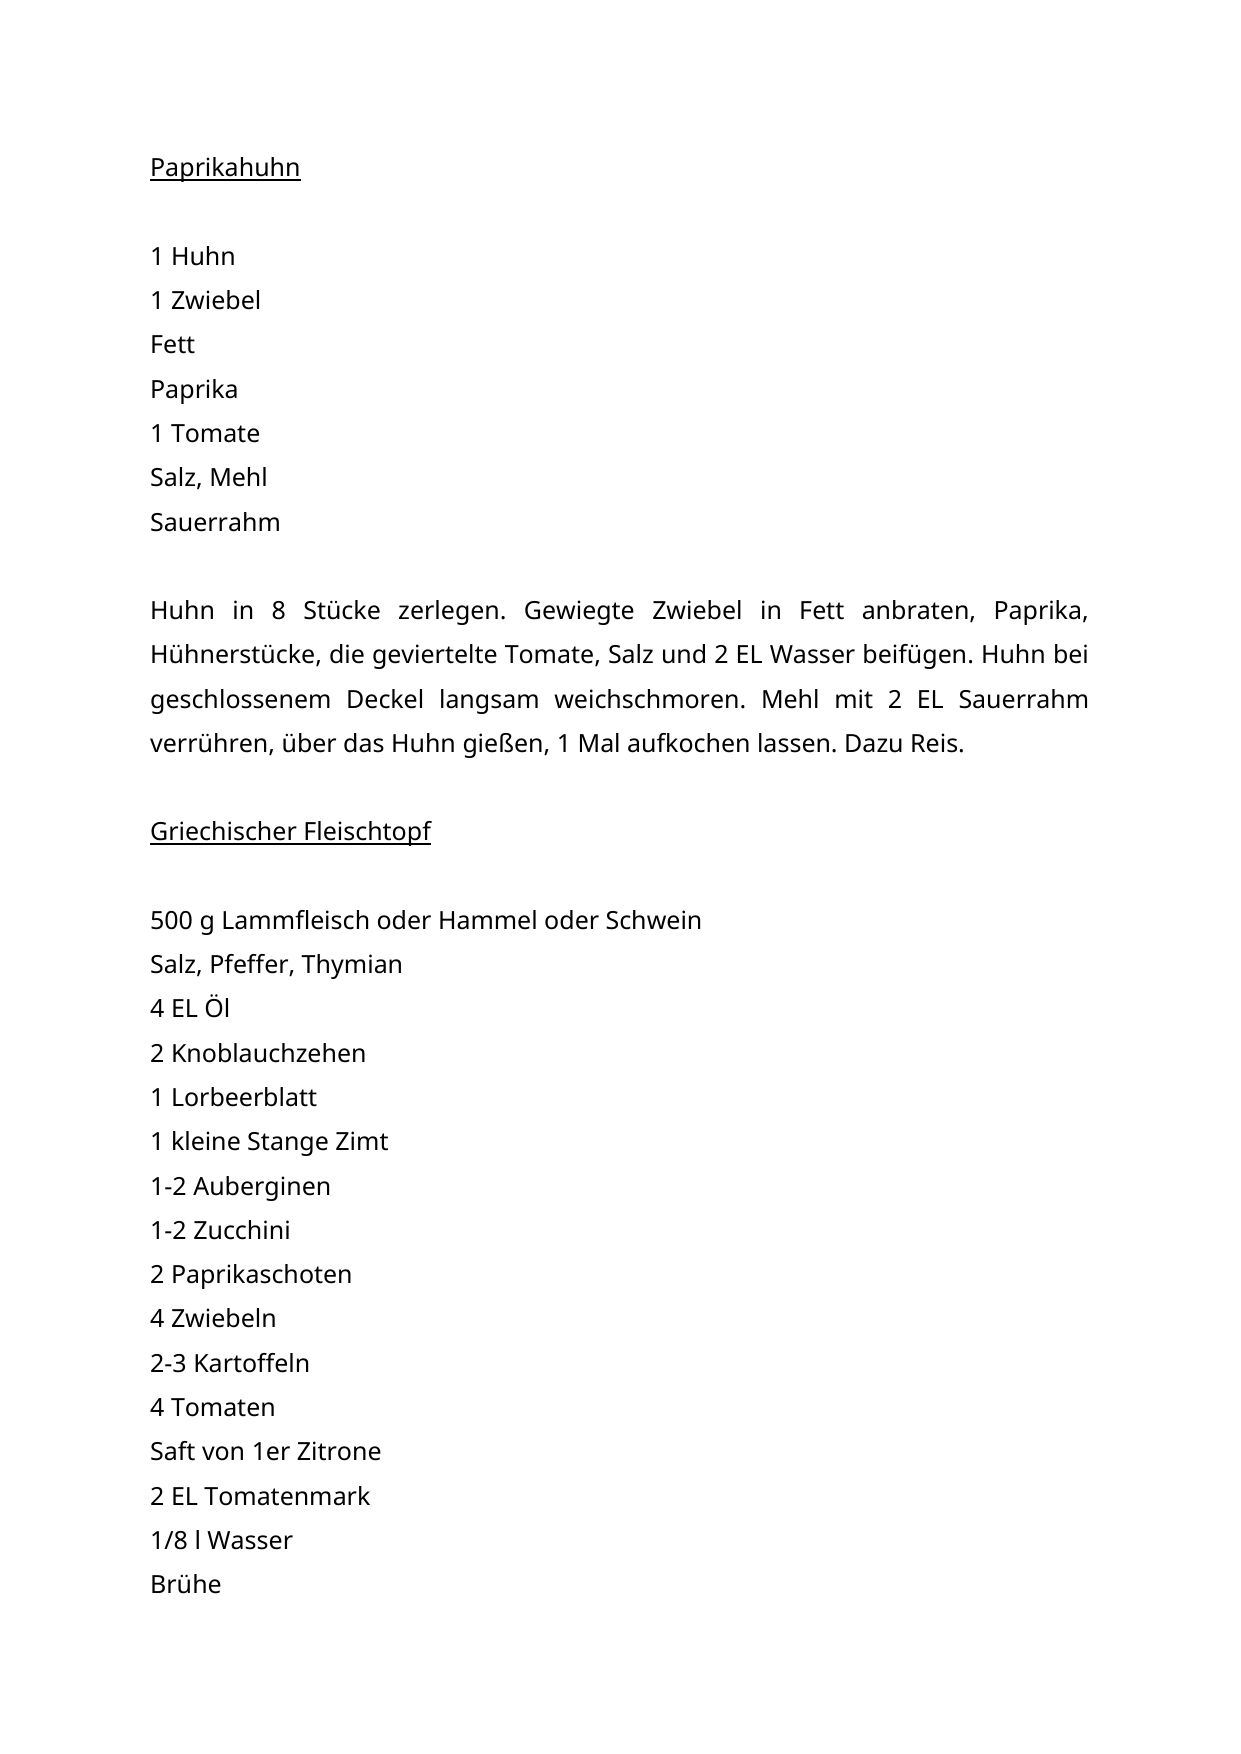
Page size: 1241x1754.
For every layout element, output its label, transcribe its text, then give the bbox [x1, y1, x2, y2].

text 1-2 Zucchini [150, 1212, 1090, 1247]
text Paprikahuhn [150, 150, 1090, 184]
text 500 g Lammfleisch oder Hammel oder Schwein [150, 903, 1090, 937]
text Brühe [150, 1567, 1090, 1601]
text Saft von 1er Zitrone [150, 1434, 1090, 1468]
text Fett [150, 327, 1090, 361]
text 2 Paprikaschoten [150, 1257, 1090, 1291]
text Salz, Pfeffer, Thymian [150, 947, 1090, 981]
text 4 EL Öl [150, 991, 1090, 1025]
text 1 kleine Stange Zimt [150, 1124, 1090, 1158]
text 1 Lorbeerblatt [150, 1080, 1090, 1114]
text Salz, Mehl [150, 460, 1090, 494]
text Paprika [150, 371, 1090, 405]
text 2 EL Tomatenmark [150, 1478, 1090, 1512]
text Huhn in 8 Stücke zerlegen. Gewiegte Zwiebel in Fett anbraten, Paprika, Hühnerstücke, die geviertelte Tomate, Salz und 2 EL Wasser beifügen. Huhn bei geschlossenem Deckel langsam weichschmoren. Mehl mit 2 EL Sauerrahm verrühren, über das Huhn gießen, 1 Mal aufkochen lassen. Dazu Reis. [150, 593, 1090, 759]
text 1 Huhn [150, 238, 1090, 273]
text 1 Tomate [150, 416, 1090, 450]
text 2 Knoblauchzehen [150, 1035, 1090, 1069]
text 4 Tomaten [150, 1389, 1090, 1424]
text 4 Zwiebeln [150, 1301, 1090, 1335]
text 1/8 l Wasser [150, 1522, 1090, 1556]
text Griechischer Fleischtopf [150, 814, 1090, 848]
text 1-2 Auberginen [150, 1168, 1090, 1202]
text 2-3 Kartoffeln [150, 1345, 1090, 1379]
text 1 Zwiebel [150, 283, 1090, 317]
text Sauerrahm [150, 504, 1090, 538]
